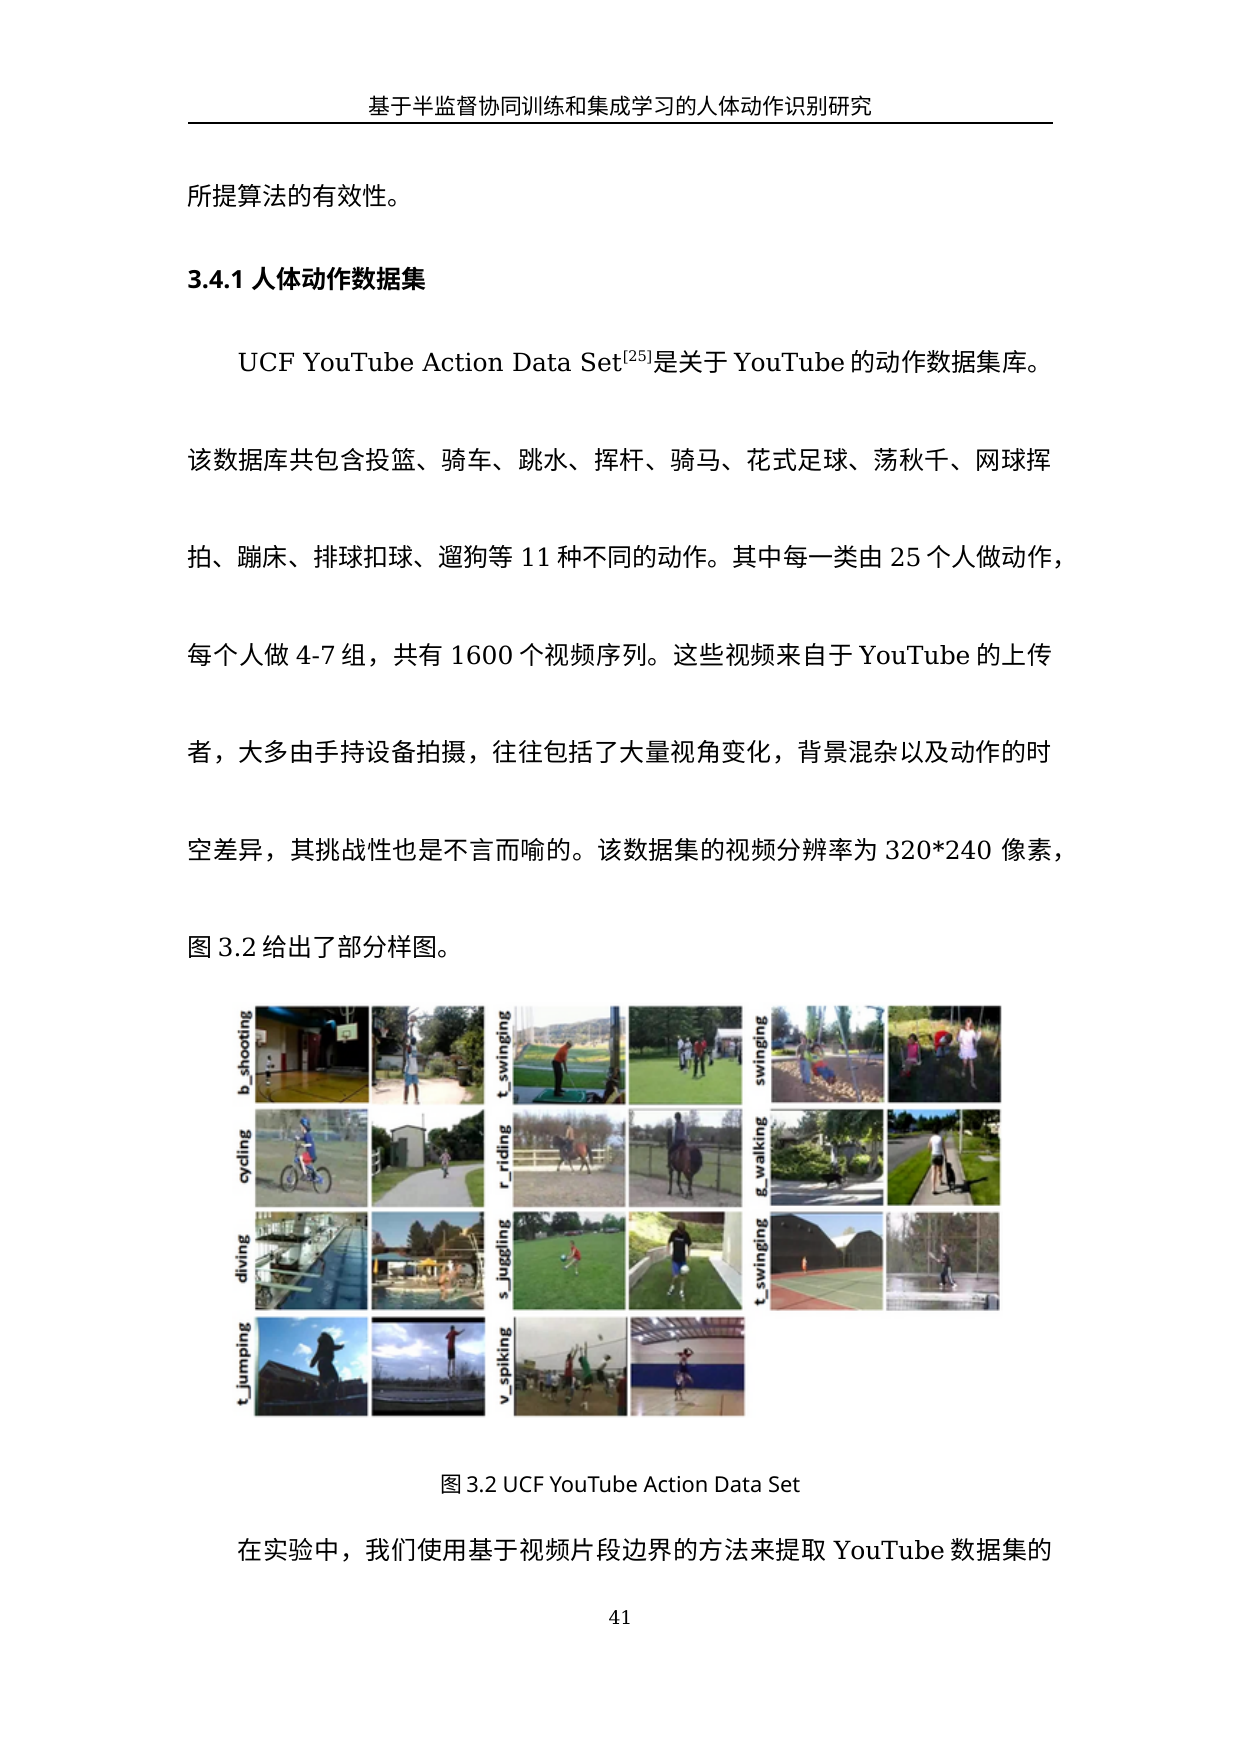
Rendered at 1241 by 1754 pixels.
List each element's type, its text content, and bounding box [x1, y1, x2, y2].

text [187, 162, 1053, 227]
text 图3.2 UCF YouTube Action Data Set [187, 1466, 1053, 1499]
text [187, 1516, 1053, 1581]
picture [231, 996, 1009, 1426]
text UCF YouTube Action Data Set[25]是关于YouTube的动作数据集库。该数据库共包含投篮、骑车、跳水、挥杆、骑马、花式足球、荡秋千、网球挥拍、蹦床、排球扣球、遛狗等11种不同的动作。其中每一类由25个人做动作，每个人做4-7组，共有1600个视频序列。这些视频来自于YouTube的上传者，大多由手持设备拍摄，往往包括了大量视角变化，背景混杂以及动作的时空差异，其挑战性也是不言而喻的。该数据集的视频分辨率为320*240 像素，图3.2给出了部分样图。 [187, 328, 1053, 978]
text 3.4.1 人体动作数据集 [187, 245, 1053, 310]
